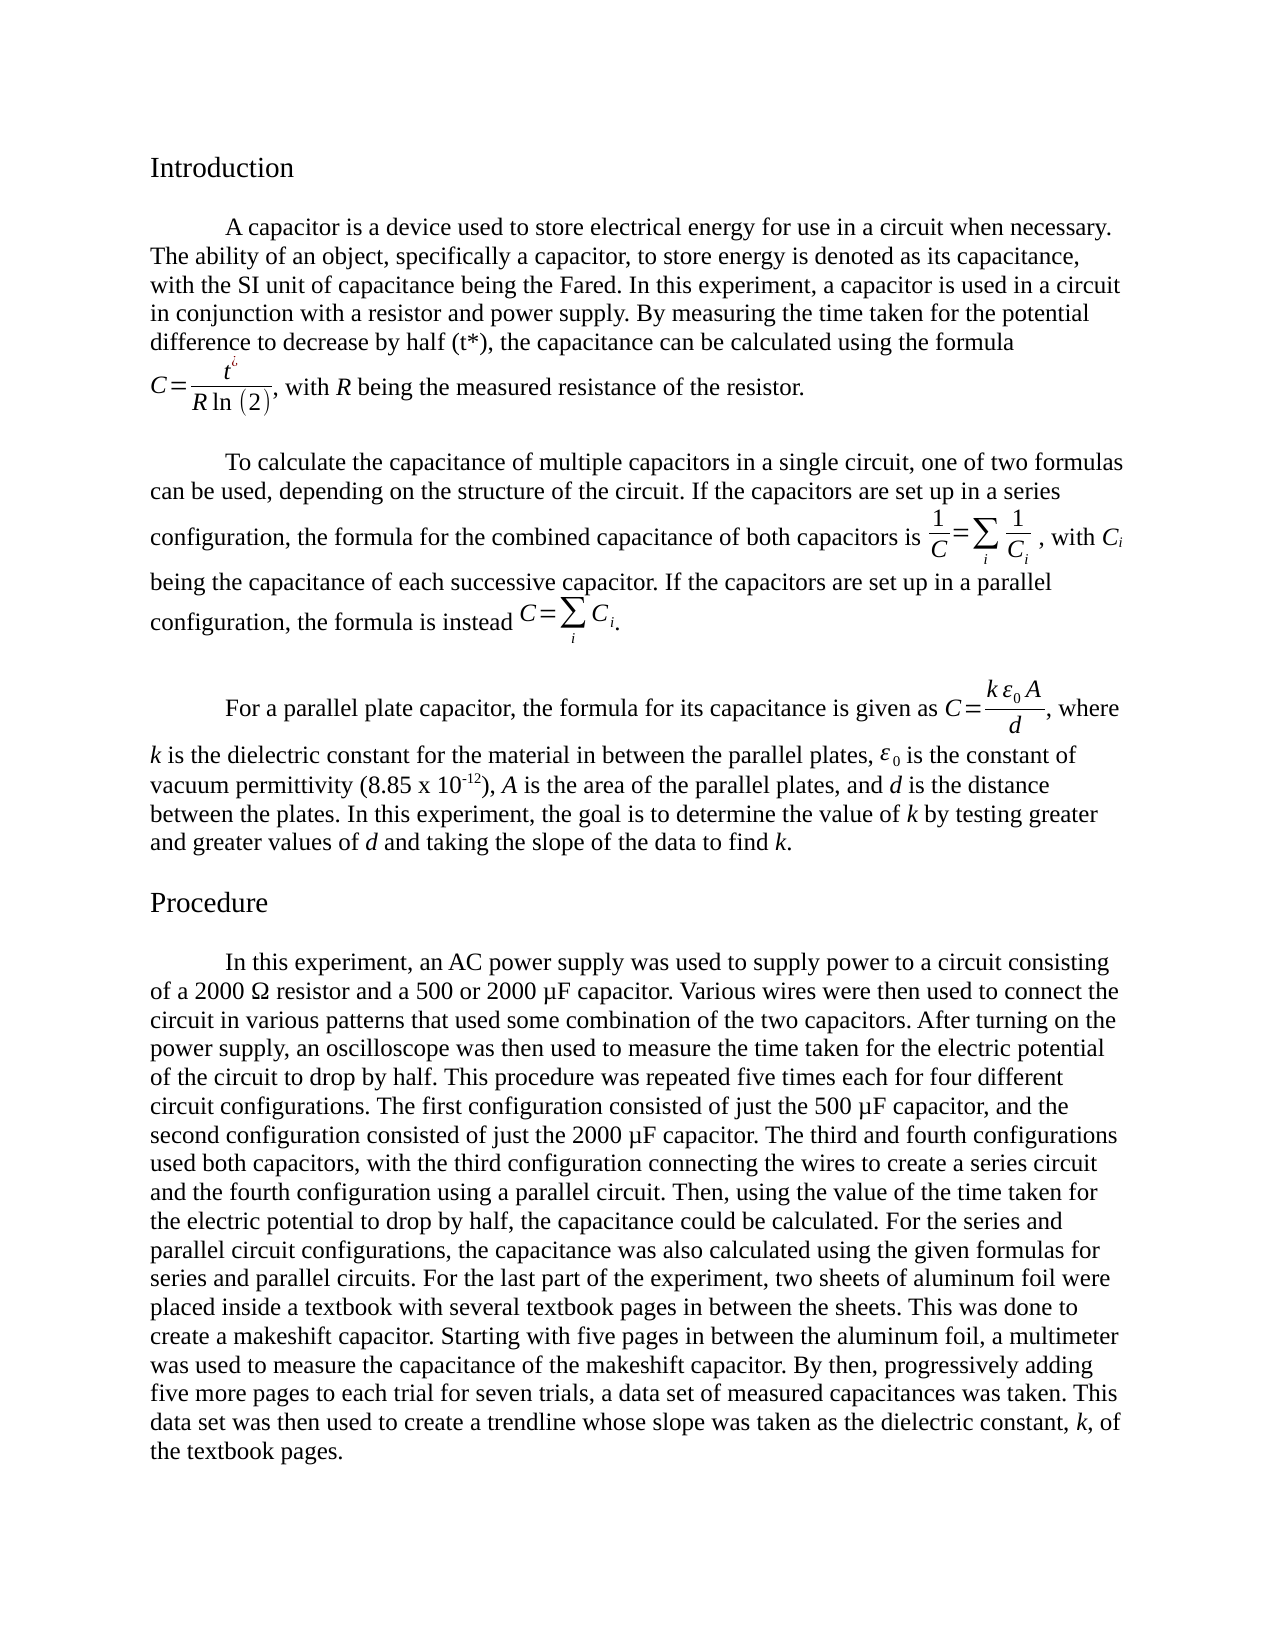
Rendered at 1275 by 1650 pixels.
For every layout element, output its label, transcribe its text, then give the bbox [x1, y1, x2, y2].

text For a parallel plate capacitor, the formula for its capacitance is given as , where k is the dielectric constant for the material in between the parallel plates, is the constant of vacuum permittivity (8.85 x 10-12), A is the area of the parallel plates, and d is the distance between the plates. In this experiment, the goal is to determine the value of k by testing greater and greater values of d and taking the slope of the data to find k. [150, 676, 1125, 856]
text To calculate the capacitance of multiple capacitors in a single circuit, one of two formulas can be used, depending on the structure of the circuit. If the capacitors are set up in a series configuration, the formula for the combined capacitance of both capacitors is , with Ci being the capacitance of each successive capacitor. If the capacitors are set up in a parallel configuration, the formula is instead . [150, 447, 1125, 647]
text Procedure [150, 885, 1125, 918]
text In this experiment, an AC power supply was used to supply power to a circuit consisting of a 2000 Ω resistor and a 500 or 2000 µF capacitor. Various wires were then used to connect the circuit in various patterns that used some combination of the two capacitors. After turning on the power supply, an oscilloscope was then used to measure the time taken for the electric potential of the circuit to drop by half. This procedure was repeated five times each for four different circuit configurations. The first configuration consisted of just the 500 µF capacitor, and the second configuration consisted of just the 2000 µF capacitor. The third and fourth configurations used both capacitors, with the third configuration connecting the wires to create a series circuit and the fourth configuration using a parallel circuit. Then, using the value of the time taken for the electric potential to drop by half, the capacitance could be calculated. For the series and parallel circuit configurations, the capacitance was also calculated using the given formulas for series and parallel circuits. For the last part of the experiment, two sheets of aluminum foil were placed inside a textbook with several textbook pages in between the sheets. This was done to create a makeshift capacitor. Starting with five pages in between the aluminum foil, a multimeter was used to measure the capacitance of the makeshift capacitor. By then, progressively adding five more pages to each trial for seven trials, a data set of measured capacitances was taken. This data set was then used to create a trendline whose slope was taken as the dielectric constant, k, of the textbook pages. [150, 947, 1125, 1465]
text Introduction [150, 150, 1125, 183]
text A capacitor is a device used to store electrical energy for use in a circuit when necessary. The ability of an object, specifically a capacitor, to store energy is denoted as its capacitance, with the SI unit of capacitance being the Fared. In this experiment, a capacitor is used in a circuit in conjunction with a resistor and power supply. By measuring the time taken for the potential difference to decrease by half (t*), the capacitance can be calculated using the formula , with R being the measured resistance of the resistor. [150, 212, 1125, 418]
